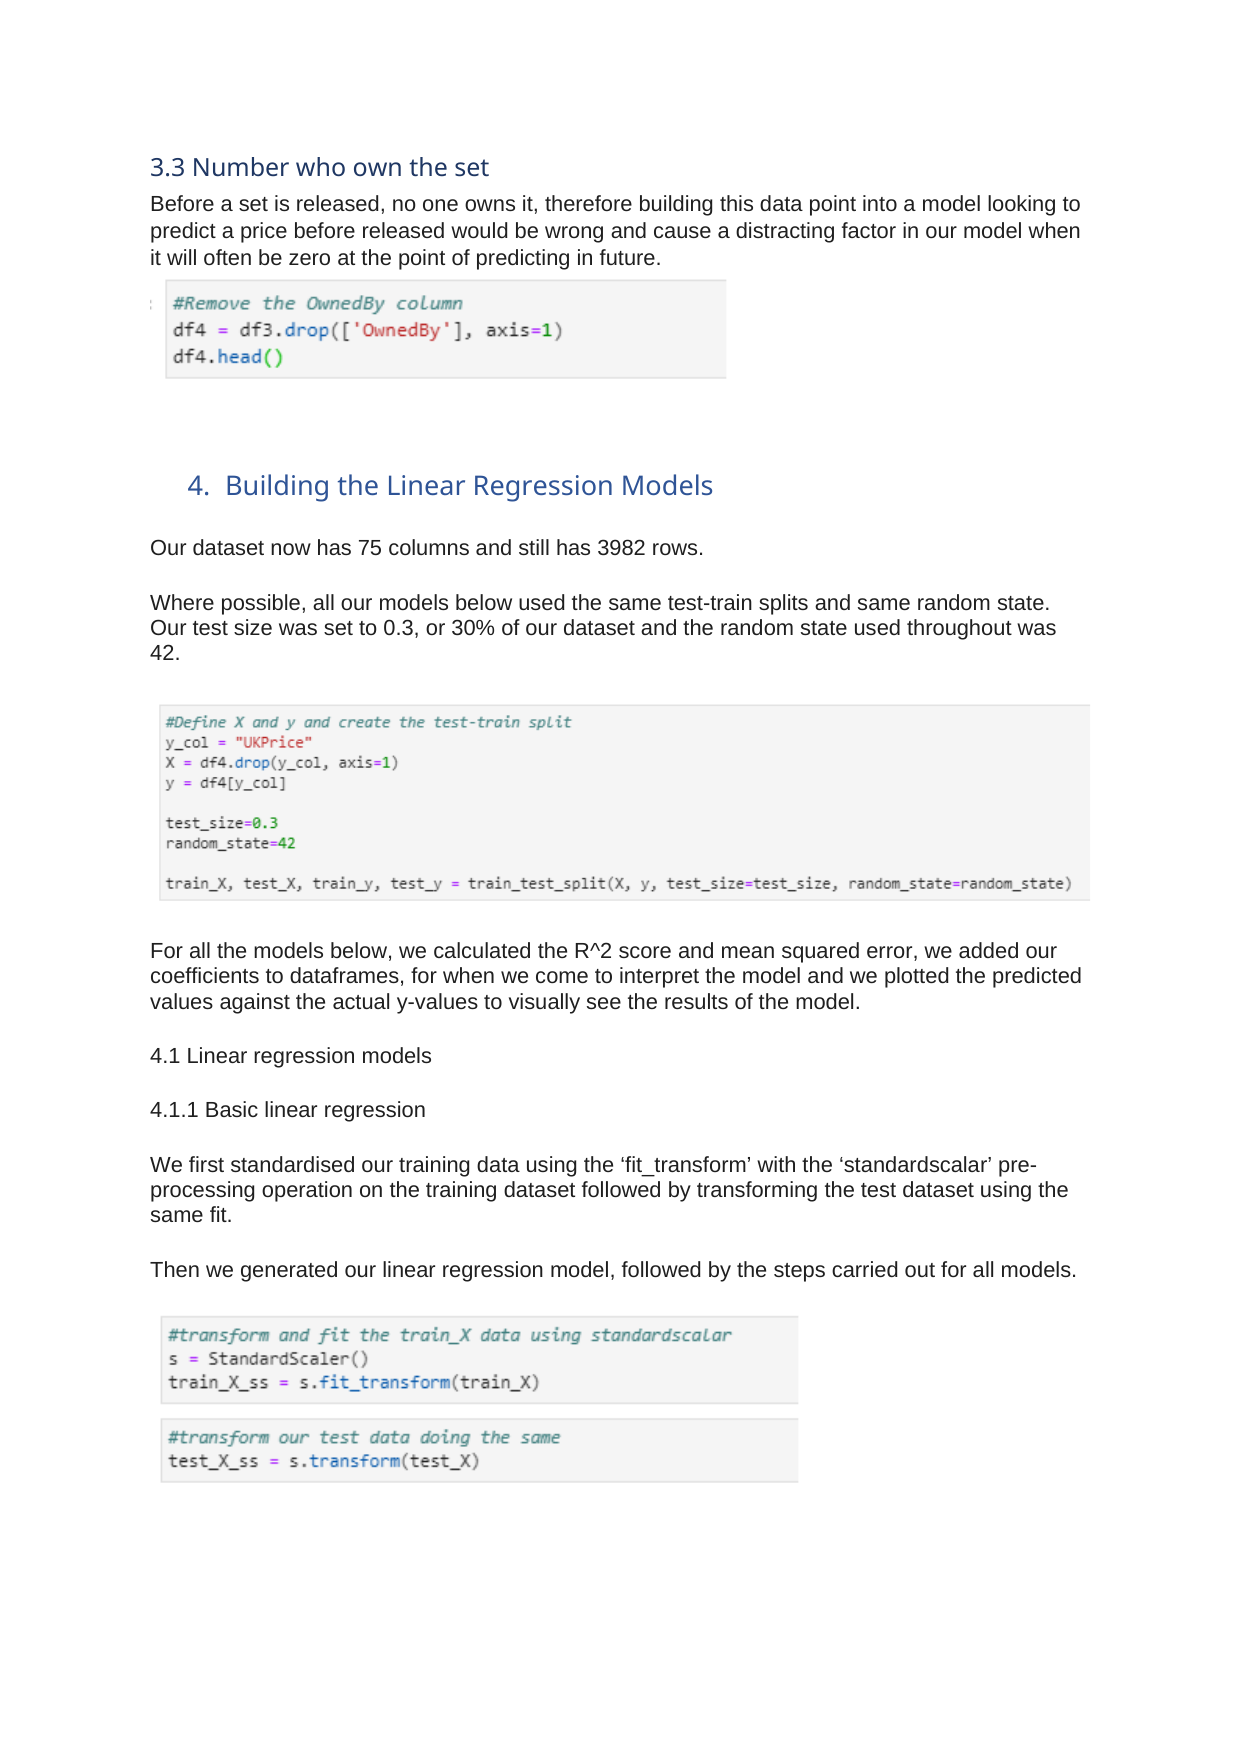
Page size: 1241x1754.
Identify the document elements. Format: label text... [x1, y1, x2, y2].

picture [150, 1311, 799, 1494]
text 4.1.1 Basic linear regression [150, 1097, 1090, 1123]
text Then we generated our linear regression model, followed by the steps carried out for all models. [150, 1257, 1090, 1282]
text Where possible, all our models below used the same test-train splits and same random state. Our test size was set to 0.3, or 30% of our dataset and the random state used throughout was 42. [150, 590, 1090, 665]
text For all the models below, we calculated the R^2 score and mean squared error, we added our coefficients to dataframes, for when we come to interpret the model and we plotted the predicted values against the actual y-values to visually see the results of the model. [150, 938, 1090, 1014]
text We first standardised our training data using the ‘fit_transform’ with the ‘standardscalar’ pre-processing operation on the training dataset followed by transforming the test dataset using the same fit. [150, 1152, 1090, 1227]
subtitle 3.3 Number who own the set [150, 150, 1090, 184]
text Our dataset now has 75 columns and still has 3982 rows. [150, 535, 1090, 561]
text 4.1 Linear regression models [150, 1043, 1090, 1068]
picture [150, 694, 1091, 909]
subtitle Building the Linear Regression Models [187, 466, 1090, 503]
picture [150, 272, 727, 401]
subtitle Before a set is released, no one owns it, therefore building this data point into a model looking to predict a price before released would be wrong and cause a distracting factor in our model when it will often be zero at the point of predicting in future. [150, 191, 1090, 271]
